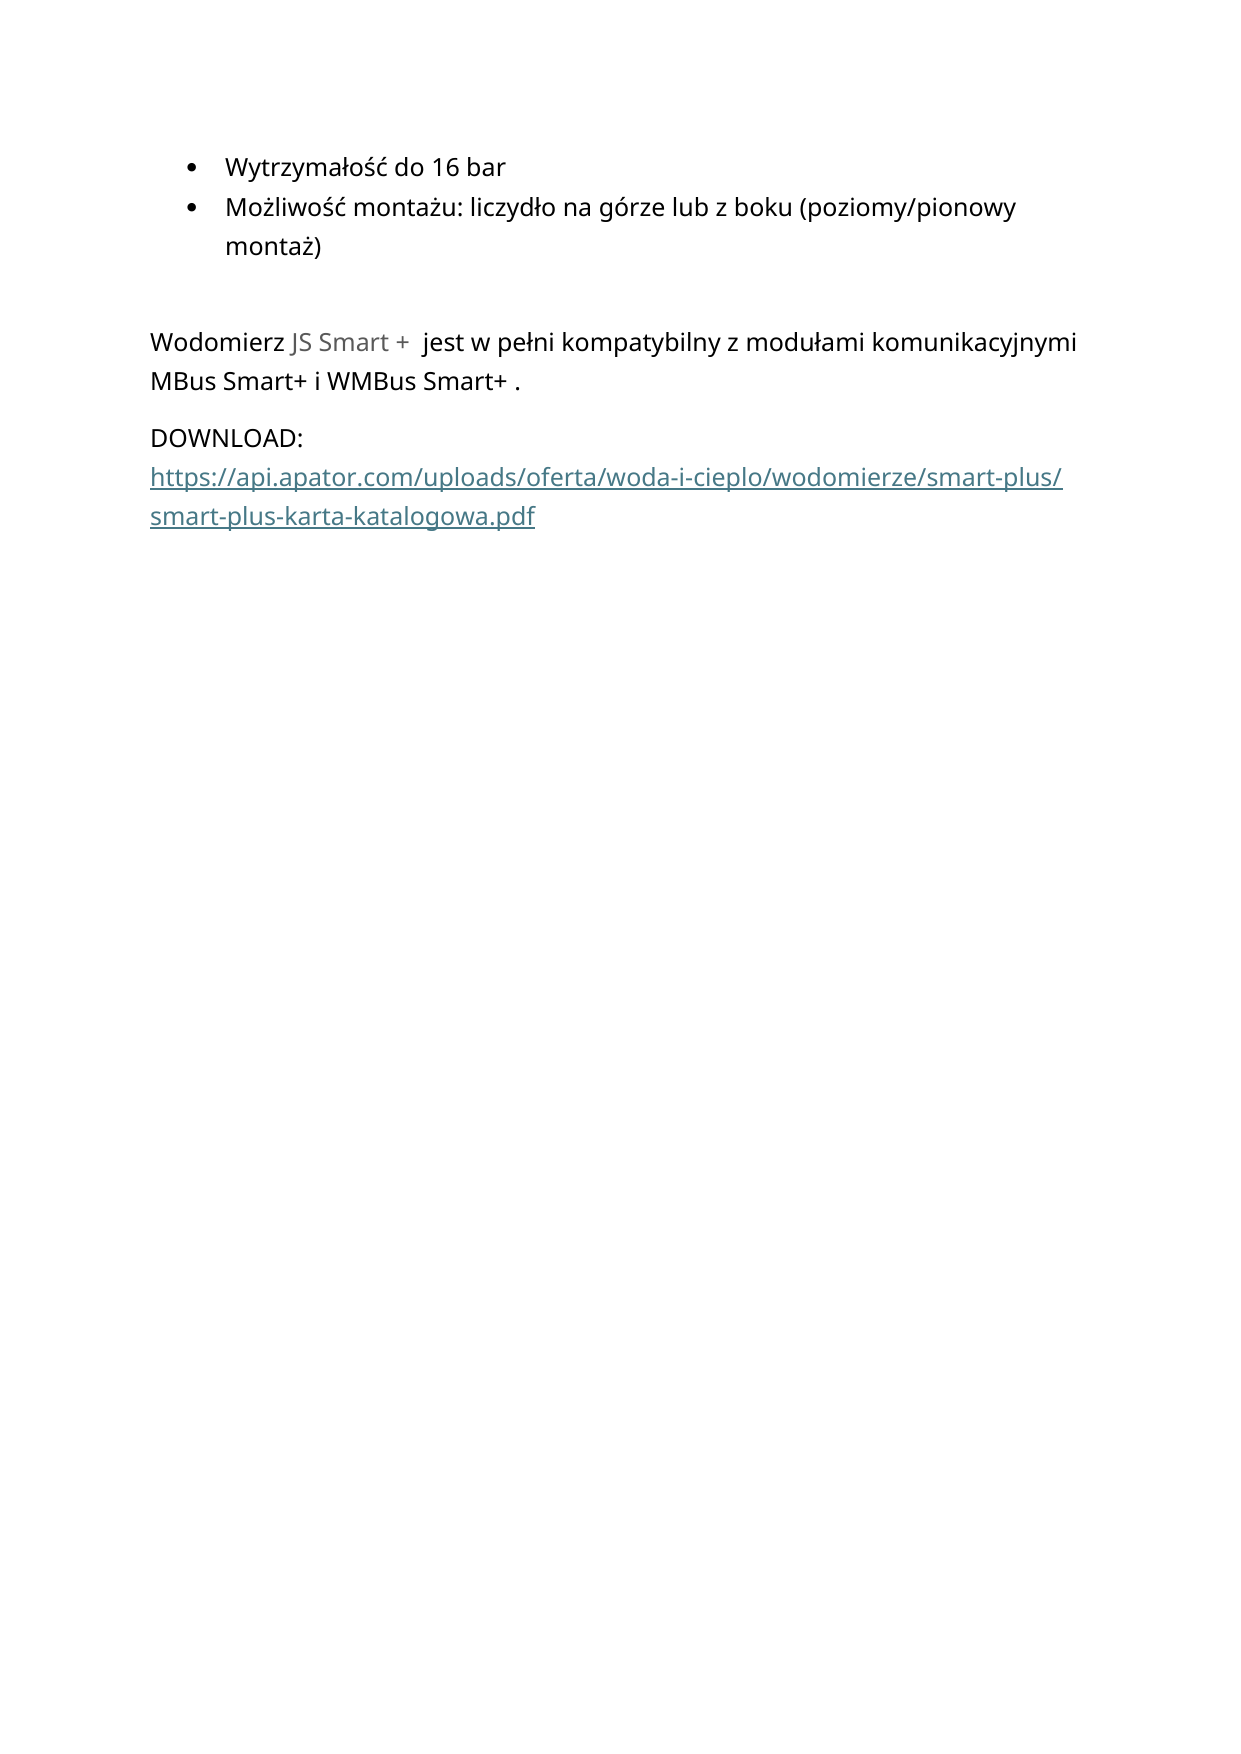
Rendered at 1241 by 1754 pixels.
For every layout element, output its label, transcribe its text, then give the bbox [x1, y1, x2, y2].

text Wodomierz JS Smart + jest w pełni kompatybilny z modułami komunikacyjnymi MBus Smart+ i WMBus Smart+ . [150, 285, 1090, 398]
list Możliwość montażu: liczydło na górze lub z boku (poziomy/pionowy montaż) [187, 189, 1090, 263]
list Wytrzymałość do 16 bar [187, 150, 1090, 184]
text DOWNLOAD: https://api.apator.com/uploads/oferta/woda-i-cieplo/wodomierze/smart-plus/smart-plus-karta-katalogowa.pdf [150, 420, 1090, 533]
